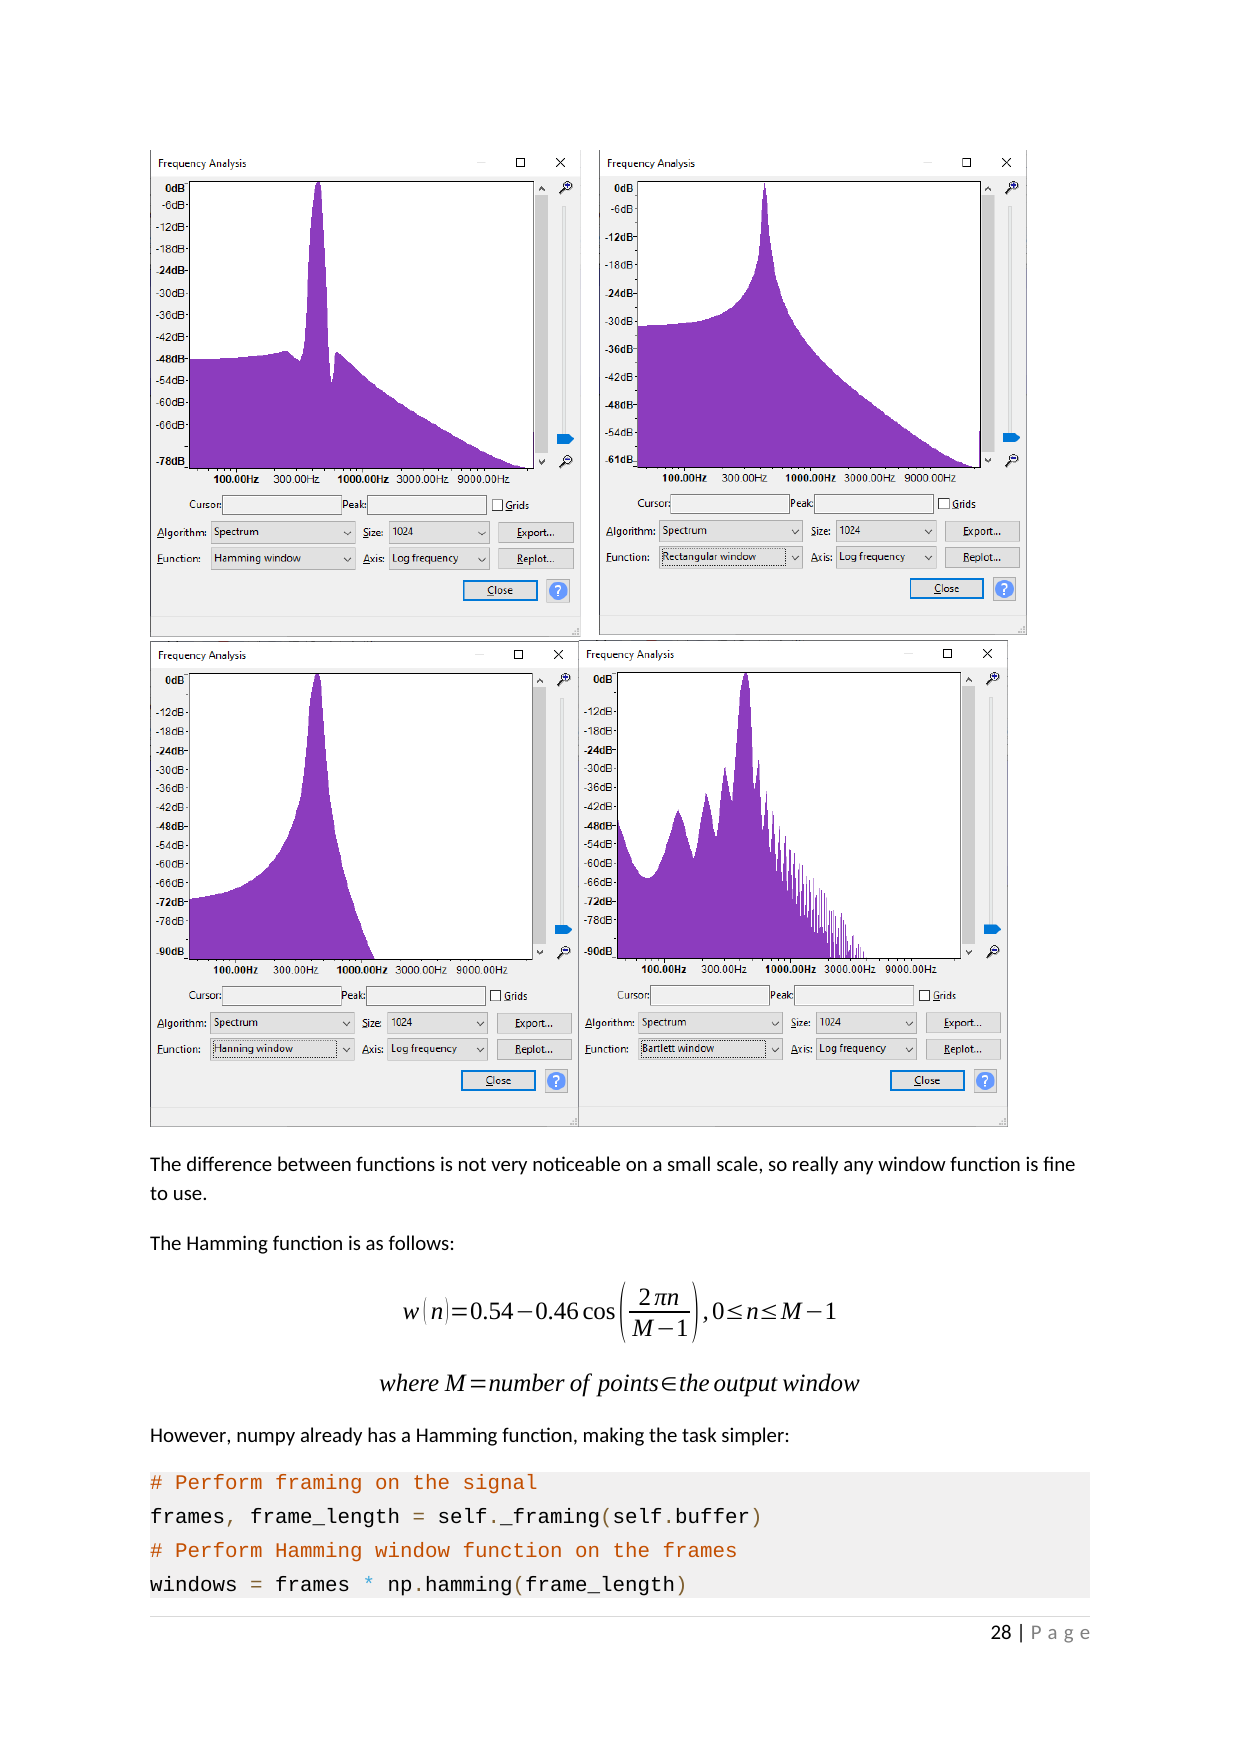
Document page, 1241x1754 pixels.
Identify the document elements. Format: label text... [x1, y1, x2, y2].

text windows = frames * np.hamming(frame_length) [150, 1574, 1090, 1598]
picture [599, 150, 1027, 635]
text However, numpy already has a Hamming function, making the task simpler: [150, 1422, 1090, 1447]
text # Perform framing on the signal [150, 1472, 1090, 1496]
text # Perform Hamming window function on the frames [150, 1540, 1090, 1564]
text frames, frame_length = self._framing(self.buffer) [150, 1506, 1090, 1530]
text The Hamming function is as follows: [150, 1230, 1090, 1256]
picture [150, 640, 1008, 1127]
picture [150, 150, 581, 637]
text The difference between functions is not very noticeable on a small scale, so really any window function is fine to use. [150, 1151, 1090, 1206]
